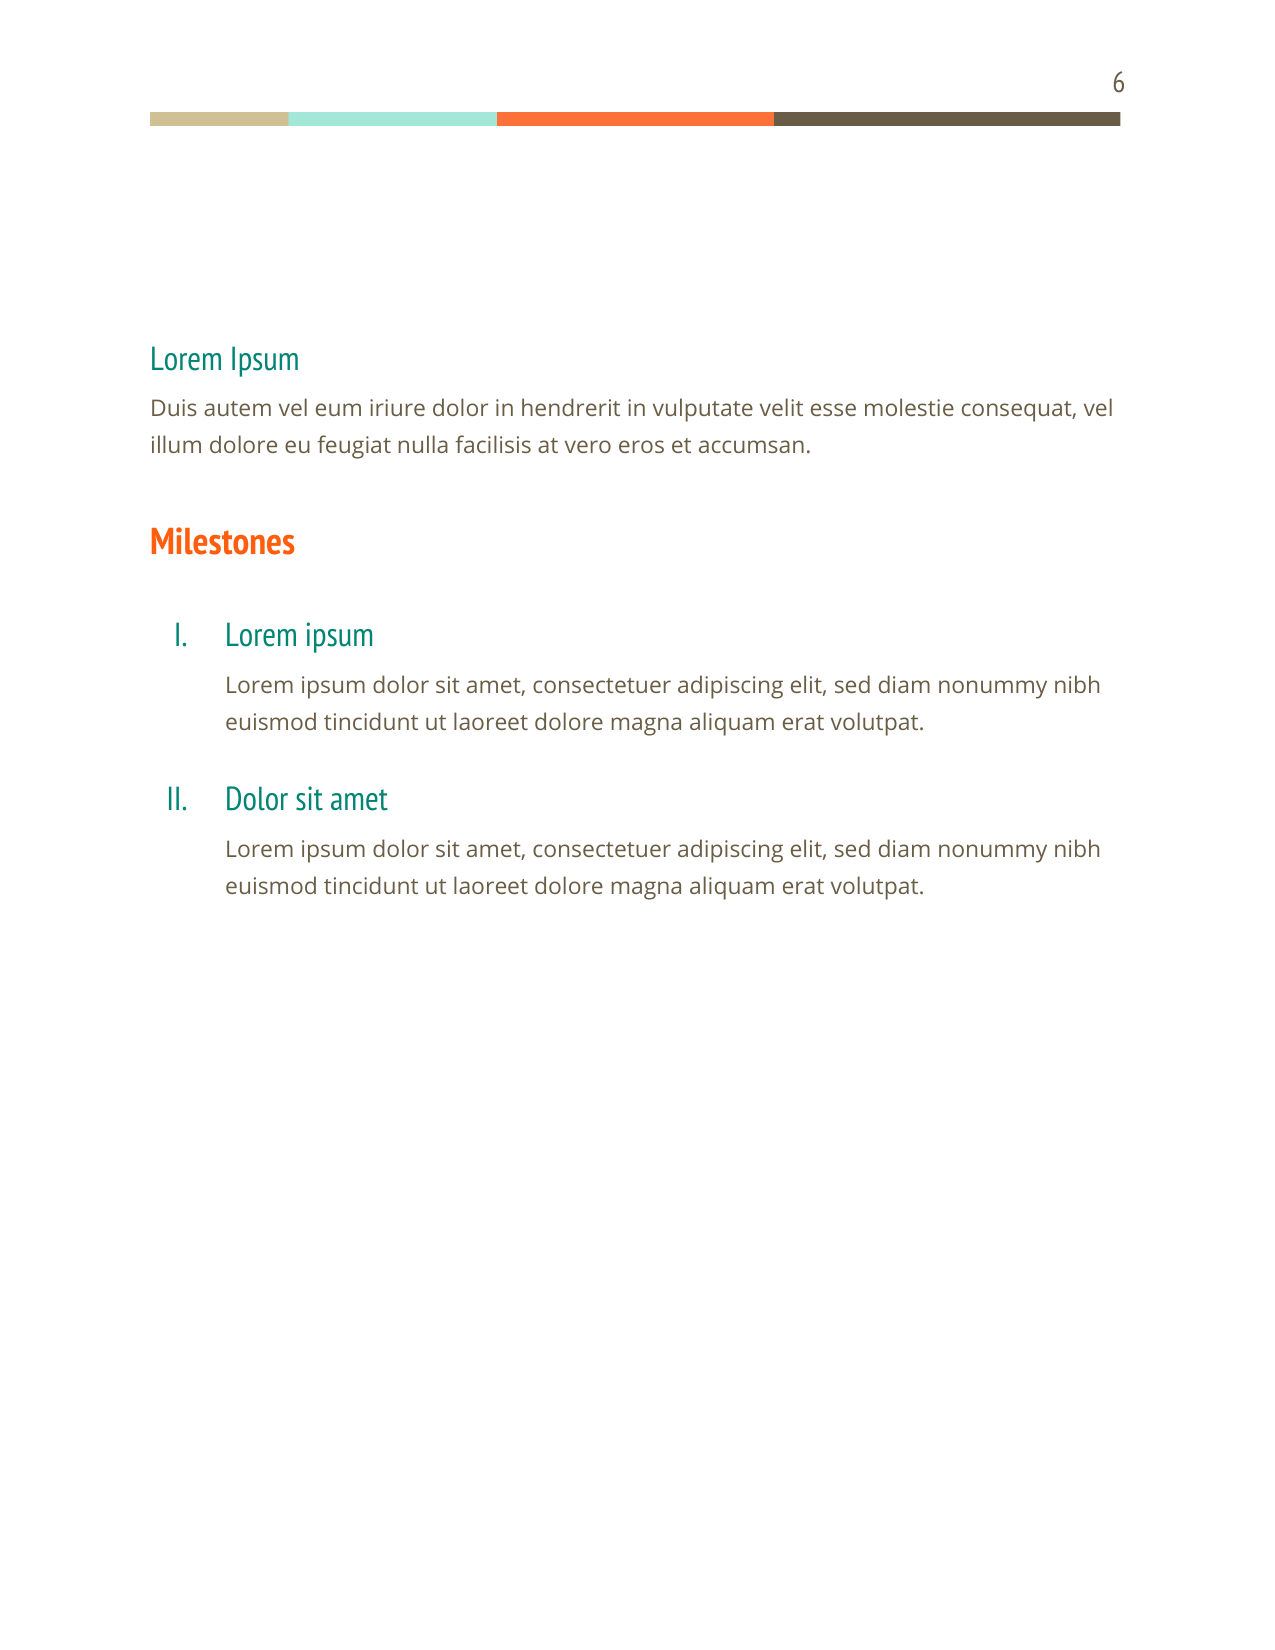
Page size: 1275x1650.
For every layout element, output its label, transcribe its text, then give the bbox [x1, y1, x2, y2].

subtitle Lorem ipsum [187, 613, 1125, 656]
subtitle Dolor sit amet [187, 777, 1125, 820]
text Lorem ipsum dolor sit amet, consectetuer adipiscing elit, sed diam nonummy nibh euismod tincidunt ut laoreet dolore magna aliquam erat volutpat. [225, 668, 1125, 737]
text Duis autem vel eum iriure dolor in hendrerit in vulputate velit esse molestie consequat, vel illum dolore eu feugiat nulla facilisis at vero eros et accumsan. [150, 392, 1125, 460]
text Lorem ipsum dolor sit amet, consectetuer adipiscing elit, sed diam nonummy nibh euismod tincidunt ut laoreet dolore magna aliquam erat volutpat. [225, 832, 1125, 901]
picture [150, 112, 1121, 126]
subtitle Milestones [150, 517, 1125, 565]
subtitle Lorem Ipsum [150, 336, 1125, 379]
